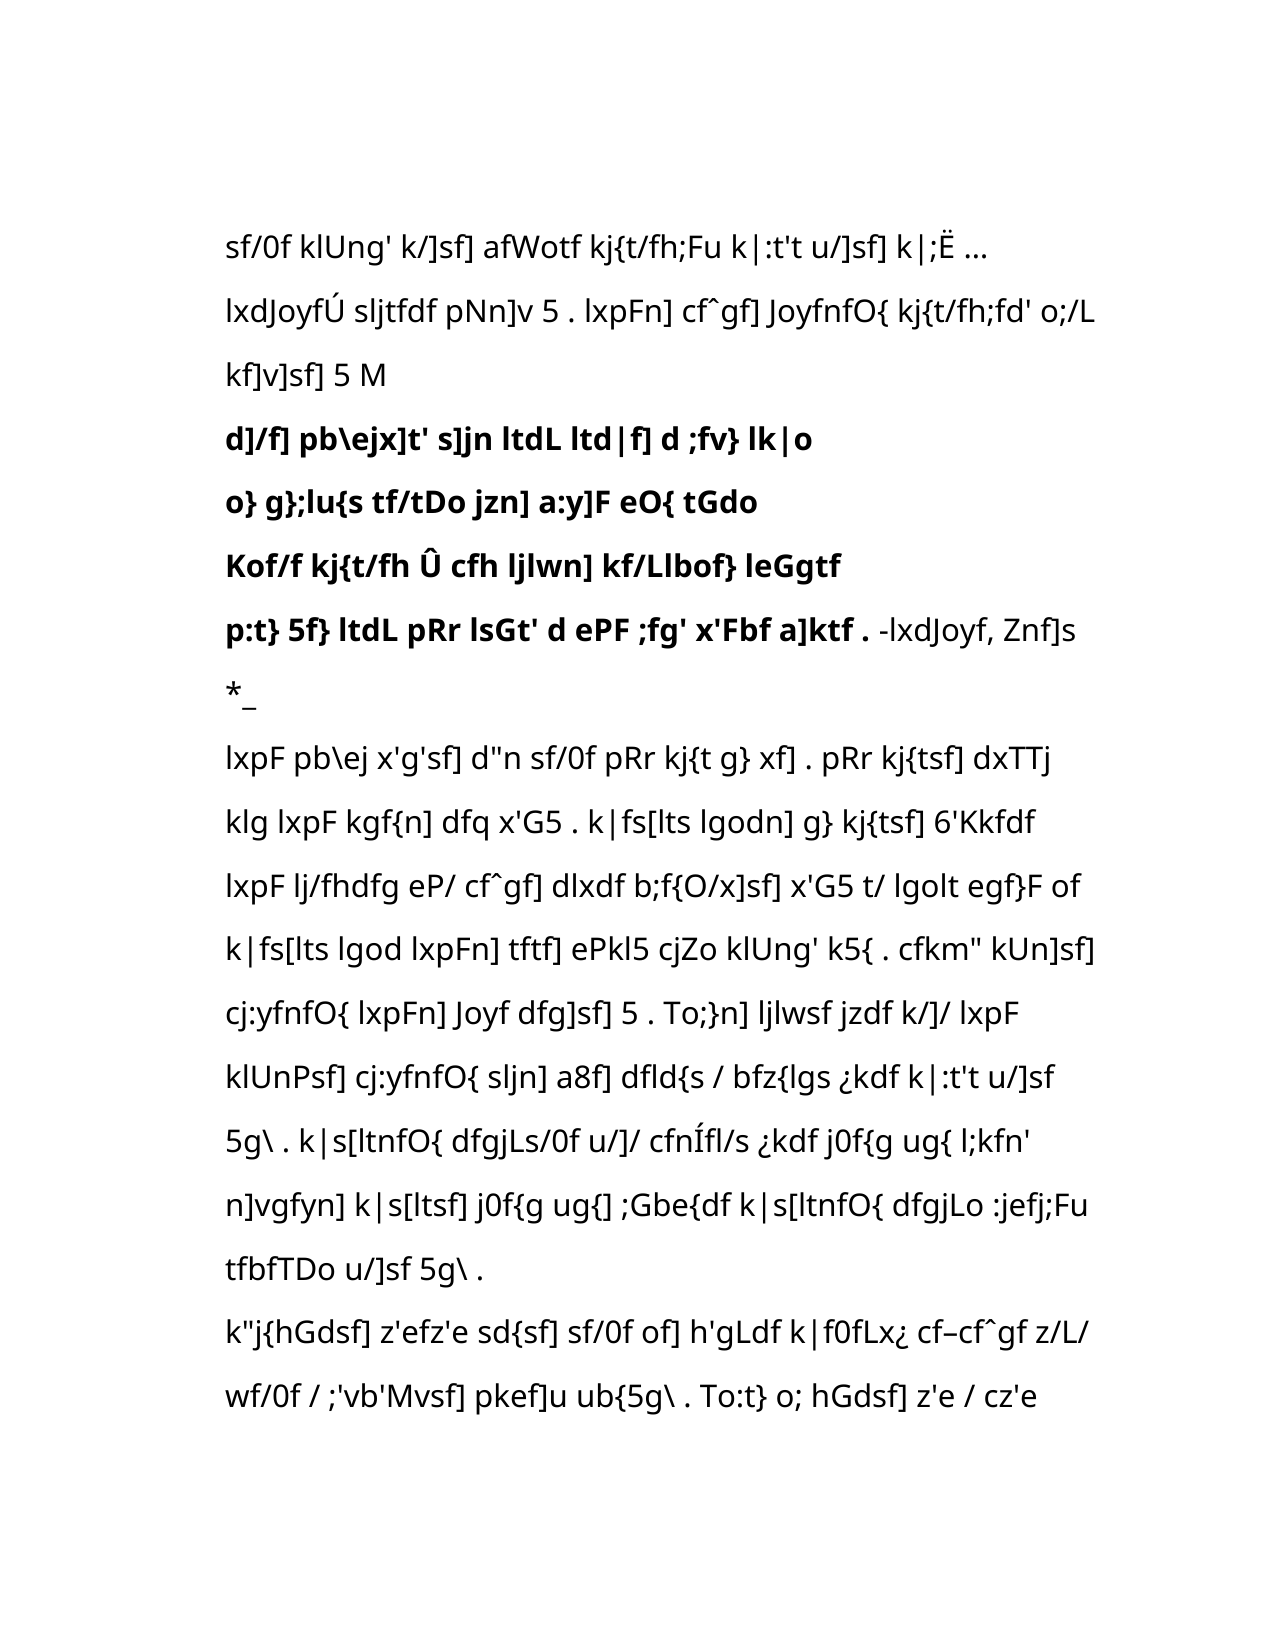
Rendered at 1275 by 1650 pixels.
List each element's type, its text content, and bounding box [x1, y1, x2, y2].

text o} g};lu{s tf/tDo jzn] a:y]F eO{ tGdo [225, 480, 1097, 523]
text Kof/f kj{t/fh Û cfh ljlwn] kf/Llbof} leGgtf [225, 544, 1097, 587]
text lxpF pb\ej x'g'sf] d"n sf/0f pRr kj{t g} xf] . pRr kj{tsf] dxTTj klg lxpF kgf{n] dfq x'G5 . k|fs[lts lgodn] g} kj{tsf] 6'Kkfdf lxpF lj/fhdfg eP/ cfˆgf] dlxdf b;f{O/x]sf] x'G5 t/ lgolt egf}F of k|fs[lts lgod lxpFn] tftf] ePkl5 cjZo klUng' k5{ . cfkm" kUn]sf] cj:yfnfO{ lxpFn] Joyf dfg]sf] 5 . To;}n] ljlwsf jzdf k/]/ lxpF klUnPsf] cj:yfnfO{ sljn] a8f] dfld{s / bfz{lgs ¿kdf k|:t't u/]sf 5g\ . k|s[ltnfO{ dfgjLs/0f u/]/ cfnÍfl/s ¿kdf j0f{g ug{ l;kfn' n]vgfyn] k|s[ltsf] j0f{g ug{] ;Gbe{df k|s[ltnfO{ dfgjLo :jefj;Fu tfbfTDo u/]sf 5g\ . [225, 736, 1097, 1289]
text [225, 225, 1097, 395]
text p:t} 5f} ltdL pRr lsGt' d ePF ;fg' x'Fbf a]ktf . -lxdJoyf, Znf]s *_ [225, 608, 1097, 714]
text d]/f] pb\ejx]t' s]jn ltdL ltd|f] d ;fv} lk|o [225, 417, 1097, 459]
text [225, 1311, 1097, 1417]
